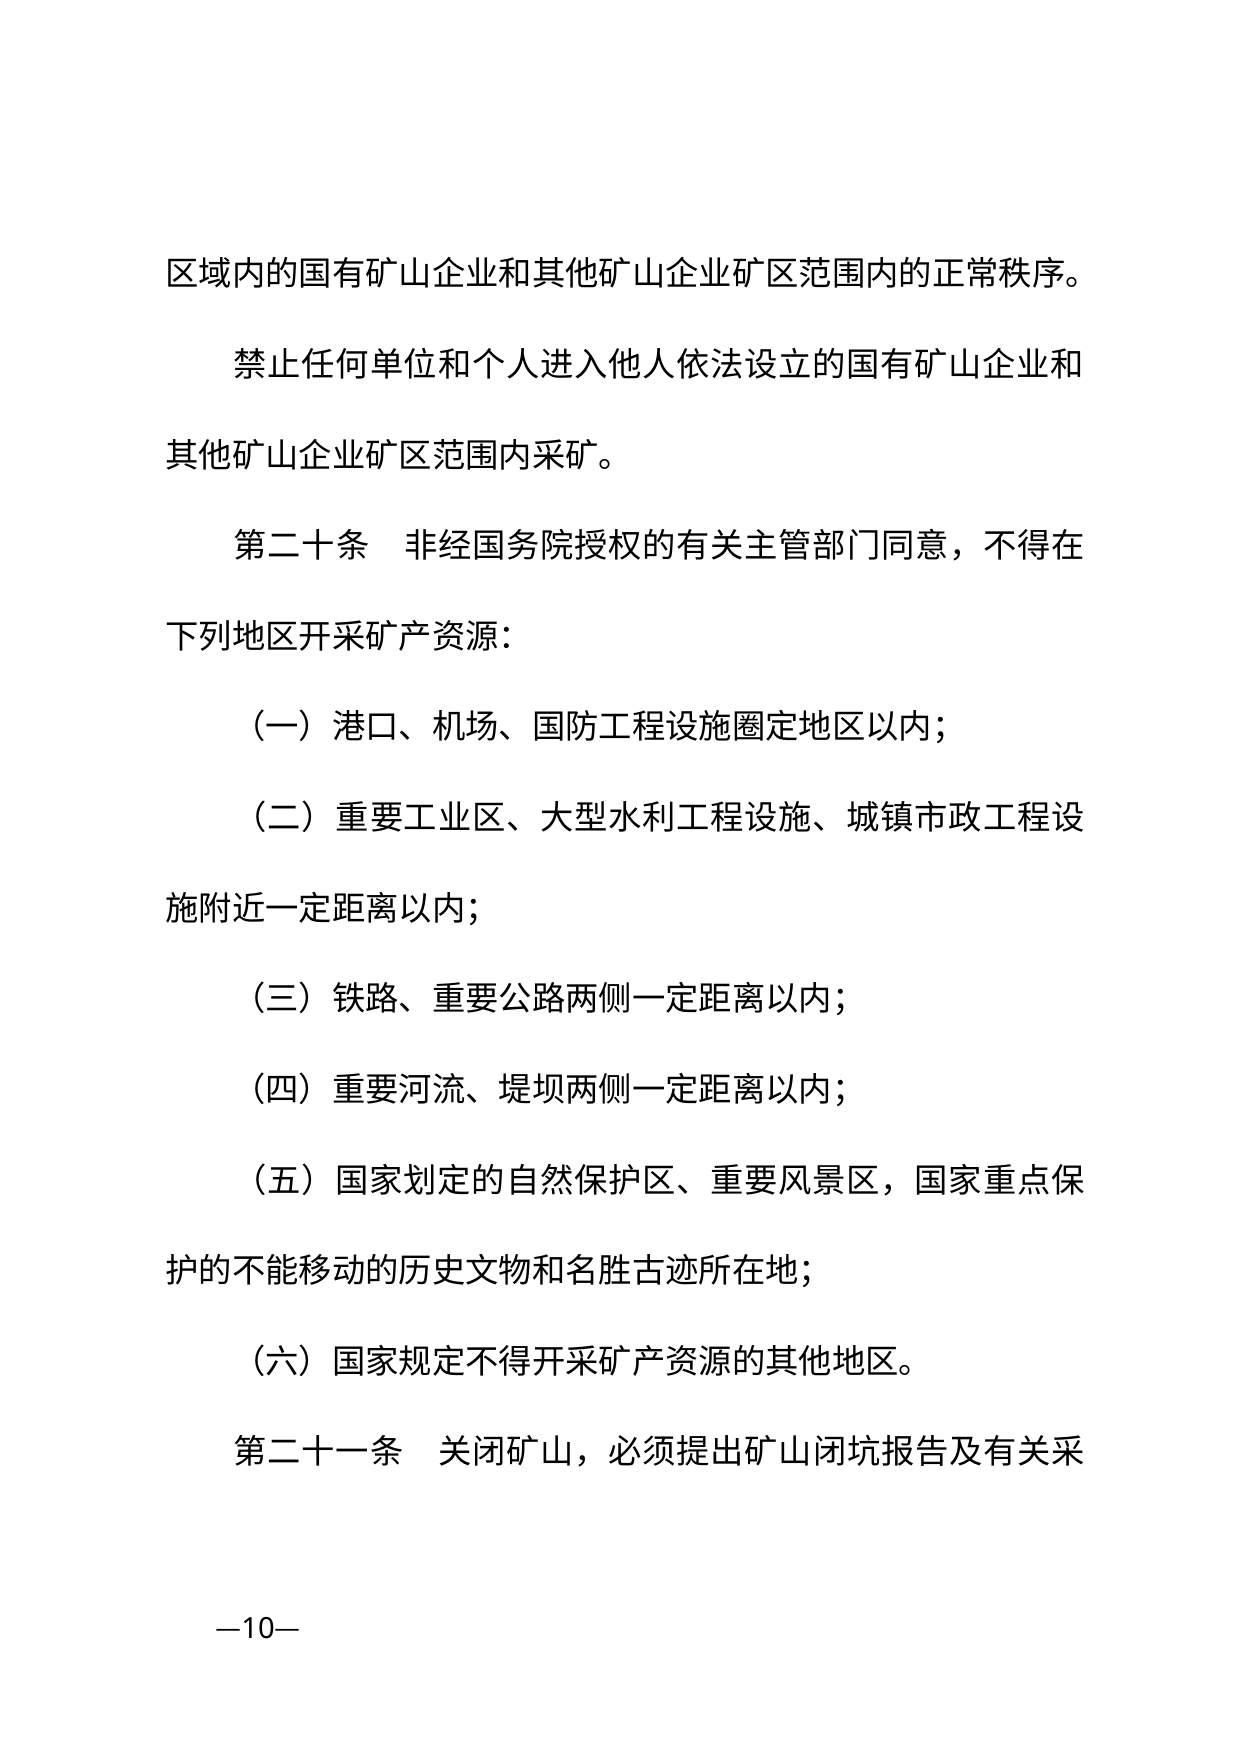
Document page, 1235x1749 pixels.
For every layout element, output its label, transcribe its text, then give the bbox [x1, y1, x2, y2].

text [165, 1404, 1087, 1495]
text （二）重要工业区、大型水利工程设施、城镇市政工程设施附近一定距离以内； [165, 770, 1087, 951]
text 第二十条 非经国务院授权的有关主管部门同意，不得在下列地区开采矿产资源： [165, 498, 1087, 679]
text （四）重要河流、堤坝两侧一定距离以内； [165, 1042, 1087, 1132]
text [165, 226, 1087, 317]
text 禁止任何单位和个人进入他人依法设立的国有矿山企业和其他矿山企业矿区范围内采矿。 [165, 317, 1087, 498]
text （五）国家划定的自然保护区、重要风景区，国家重点保护的不能移动的历史文物和名胜古迹所在地； [165, 1132, 1087, 1313]
text （六）国家规定不得开采矿产资源的其他地区。 [165, 1313, 1087, 1404]
text （一）港口、机场、国防工程设施圈定地区以内； [165, 679, 1087, 770]
text （三）铁路、重要公路两侧一定距离以内； [165, 951, 1087, 1042]
